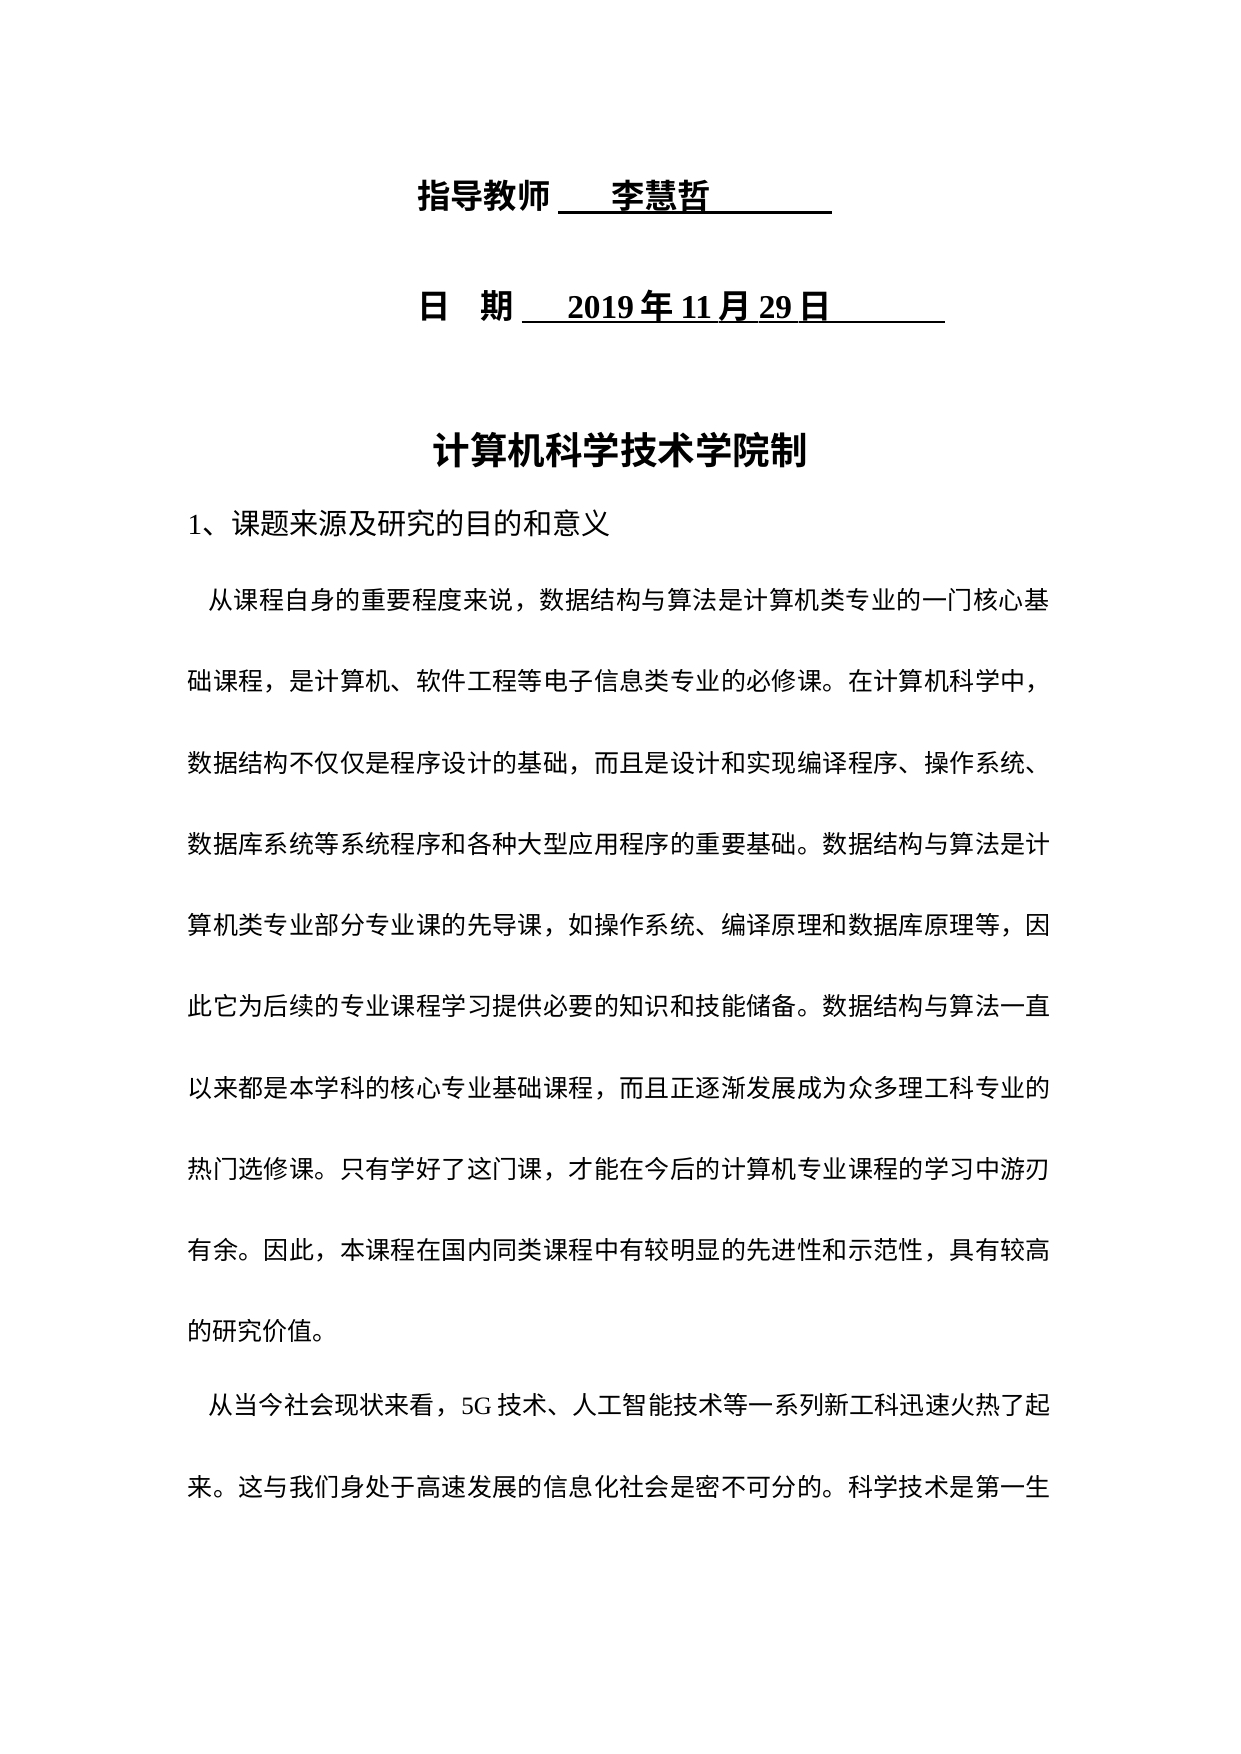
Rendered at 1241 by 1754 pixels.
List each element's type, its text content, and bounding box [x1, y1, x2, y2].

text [187, 1371, 1053, 1518]
text 1、课题来源及研究的目的和意义 [187, 501, 1053, 543]
text 日 期 2019年11月29日 [187, 271, 1053, 336]
text 计算机科学技术学院制 [187, 421, 1053, 475]
text 从课程自身的重要程度来说，数据结构与算法是计算机类专业的一门核心基础课程，是计算机、软件工程等电子信息类专业的必修课。在计算机科学中，数据结构不仅仅是程序设计的基础，而且是设计和实现编译程序、操作系统、数据库系统等系统程序和各种大型应用程序的重要基础。数据结构与算法是计算机类专业部分专业课的先导课，如操作系统、编译原理和数据库原理等，因此它为后续的专业课程学习提供必要的知识和技能储备。数据结构与算法一直以来都是本学科的核心专业基础课程，而且正逐渐发展成为众多理工科专业的热门选修课。只有学好了这门课，才能在今后的计算机专业课程的学习中游刃有余。因此，本课程在国内同类课程中有较明显的先进性和示范性，具有较高的研究价值。 [187, 566, 1053, 1362]
text 指导教师 李慧哲 [187, 162, 1053, 227]
